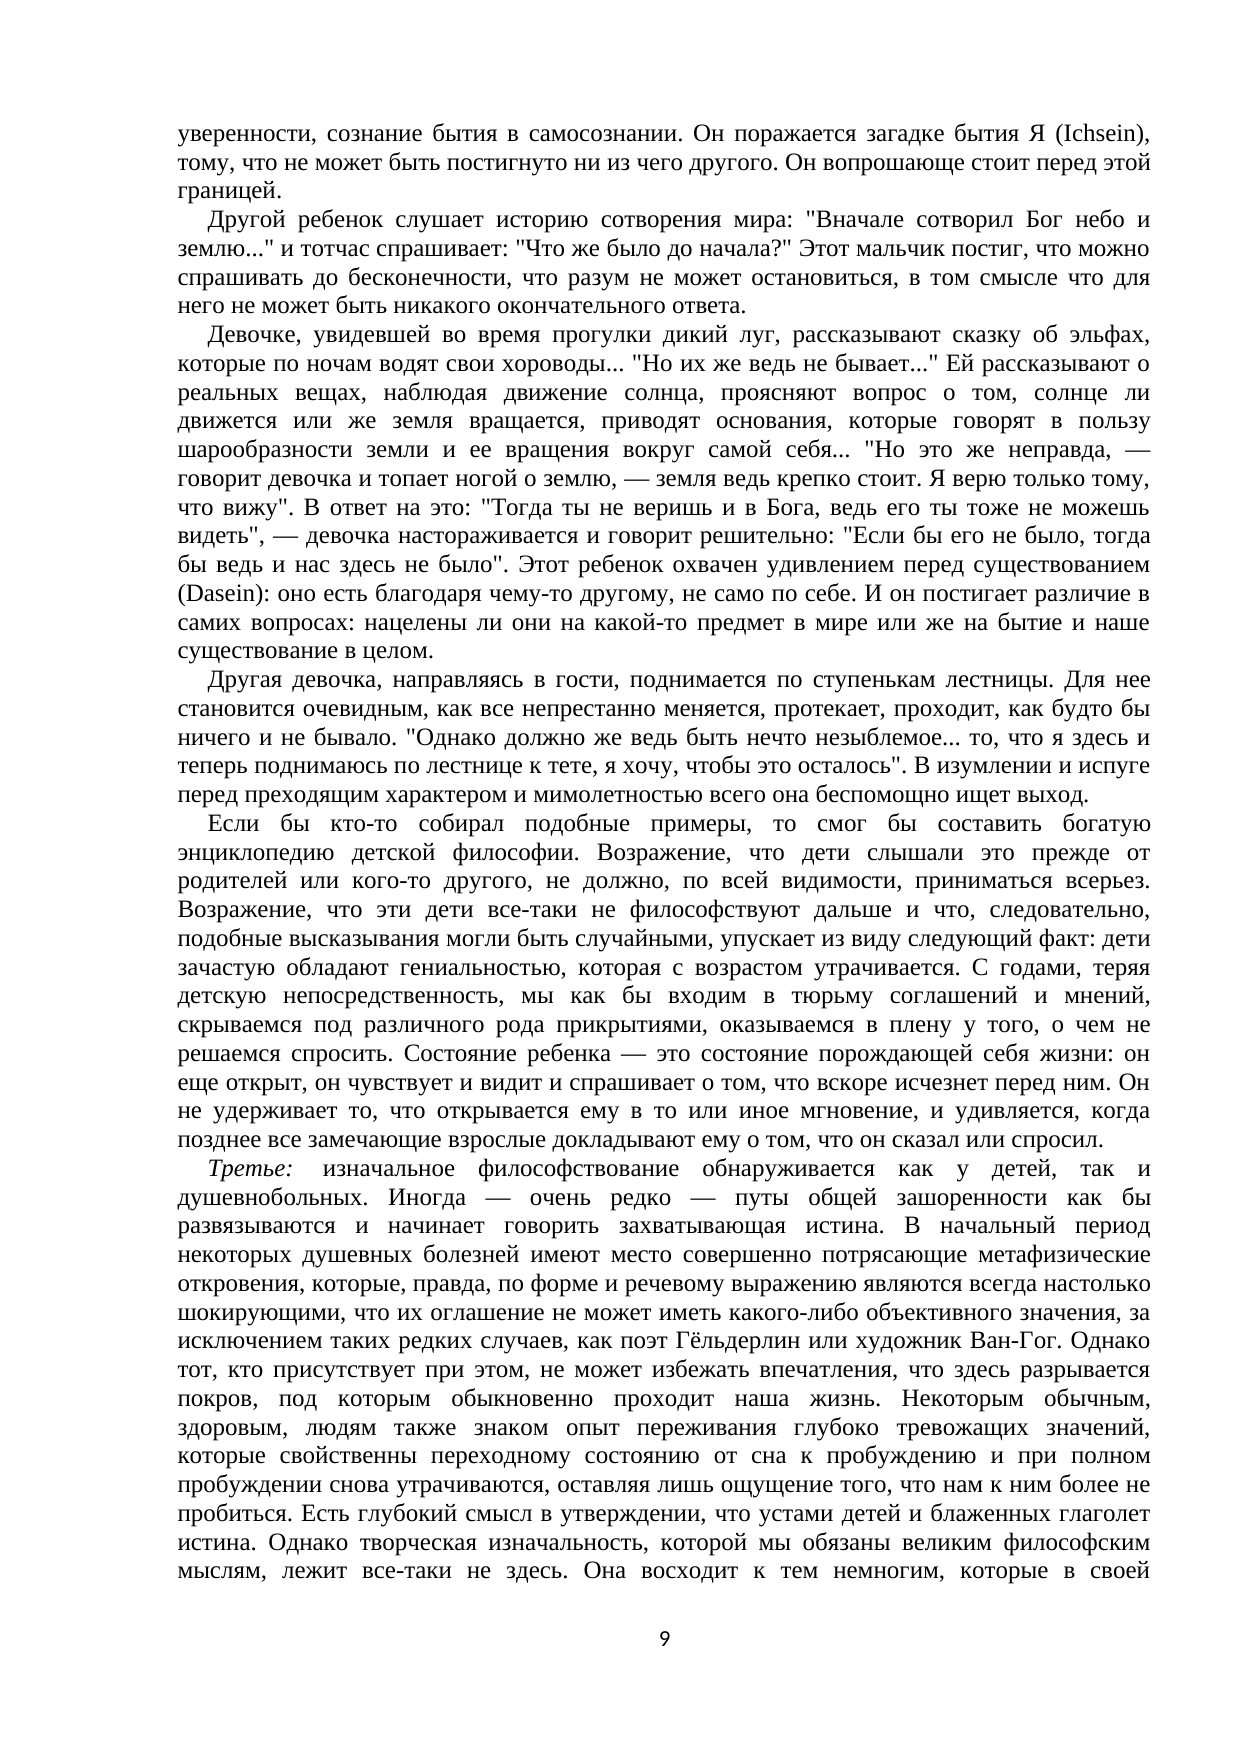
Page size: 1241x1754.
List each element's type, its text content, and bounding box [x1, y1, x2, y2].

text Если бы кто-то собирал подобные примеры, то смог бы составить богатую энциклопедию детской философии. Возражение, что дети слышали это прежде от родителей или кого-то другого, не должно, по всей видимости, приниматься всерьез. Возражение, что эти дети все-таки не философствуют дальше и что, следовательно, подобные высказывания могли быть случайными, упускает из виду следующий факт: дети зачастую обладают гениальностью, которая с возрастом утрачивается. С годами, теряя детскую непосредственность, мы как бы входим в тюрьму соглашений и мнений, скрываемся под различного рода прикрытиями, оказываемся в плену у того, о чем не решаемся спросить. Состояние ребенка — это состояние порождающей себя жизни: он еще открыт, он чувствует и видит и спрашивает о том, что вскоре исчезнет перед ним. Он не удерживает то, что открывается ему в то или иное мгновение, и удивляется, когда позднее все замечающие взрослые докладывают ему о том, что он сказал или спросил. [177, 808, 1152, 1153]
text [177, 1153, 1152, 1584]
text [177, 118, 1152, 204]
text Другой ребенок слушает историю сотворения мира: "Вначале сотворил Бог небо и землю..." и тотчас спрашивает: "Что же было до начала?" Этот мальчик постиг, что можно спрашивать до бесконечности, что разум не может остановиться, в том смысле что для него не может быть никакого окончательного ответа. [177, 204, 1152, 319]
text Девочке, увидевшей во время прогулки дикий луг, рассказывают сказку об эльфах, которые по ночам водят свои хороводы... "Но их же ведь не бывает..." Ей рассказывают о реальных вещах, наблюдая движение солнца, проясняют вопрос о том, солнце ли движется или же земля вращается, приводят основания, которые говорят в пользу шарообразности земли и ее вращения вокруг самой себя... "Но это же неправда, — говорит девочка и топает ногой о землю, — земля ведь крепко стоит. Я верю только тому, что вижу". В ответ на это: "Тогда ты не веришь и в Бога, ведь его ты тоже не можешь видеть", — девочка настораживается и говорит решительно: "Если бы его не было, тогда бы ведь и нас здесь не было". Этот ребенок охвачен удивлением перед существованием (Dasein): оно есть благодаря чему-то другому, не само по себе. И он постигает различие в самих вопросах: нацелены ли они на какой-то предмет в мире или же на бытие и наше существование в целом. [177, 319, 1152, 664]
text Другая девочка, направляясь в гости, поднимается по ступенькам лестницы. Для нее становится очевидным, как все непрестанно меняется, протекает, проходит, как будто бы ничего и не бывало. "Однако должно же ведь быть нечто незыблемое... то, что я здесь и теперь поднимаюсь по лестнице к тете, я хочу, чтобы это осталось". В изумлении и испуге перед преходящим характером и мимолетностью всего она беспомощно ищет выход. [177, 664, 1152, 808]
